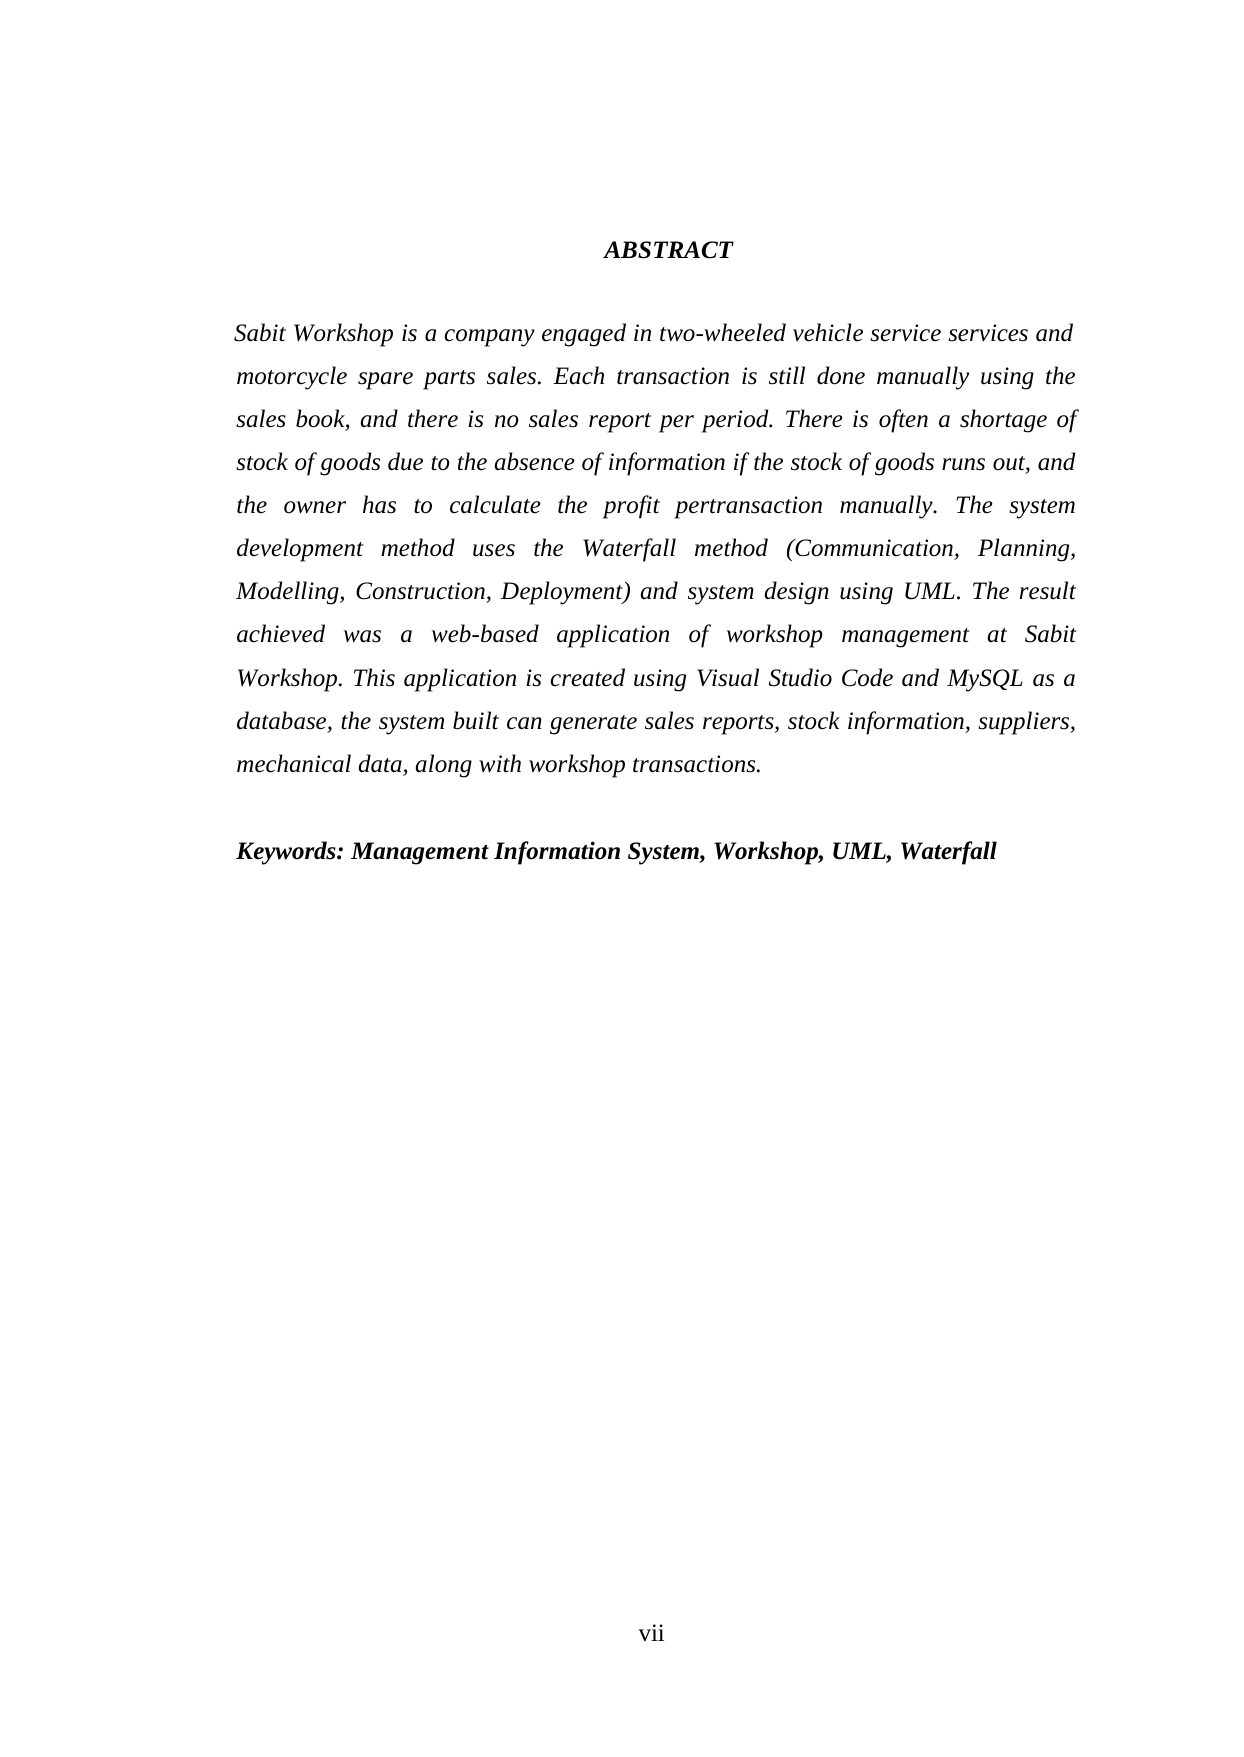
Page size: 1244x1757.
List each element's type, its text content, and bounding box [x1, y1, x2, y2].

text Sabit Workshop is a company engaged in two-wheeled vehicle service services and motorcycle spare parts sales. Each transaction is still done manually using the sales book, and there is no sales report per period. There is often a shortage of stock of goods due to the absence of information if the stock of goods runs out, and the owner has to calculate the profit pertransaction manually. The system development method uses the Waterfall method (Communication, Planning, Modelling, Construction, Deployment) and system design using UML. The result achieved was a web-based application of workshop management at Sabit Workshop. This application is created using Visual Studio Code and MySQL as a database, the system built can generate sales reports, stock information, suppliers, mechanical data, along with workshop transactions. [234, 318, 1076, 778]
text vii [633, 1618, 669, 1647]
text Keywords: Management Information System, Workshop, UML, Waterfall [236, 836, 999, 865]
